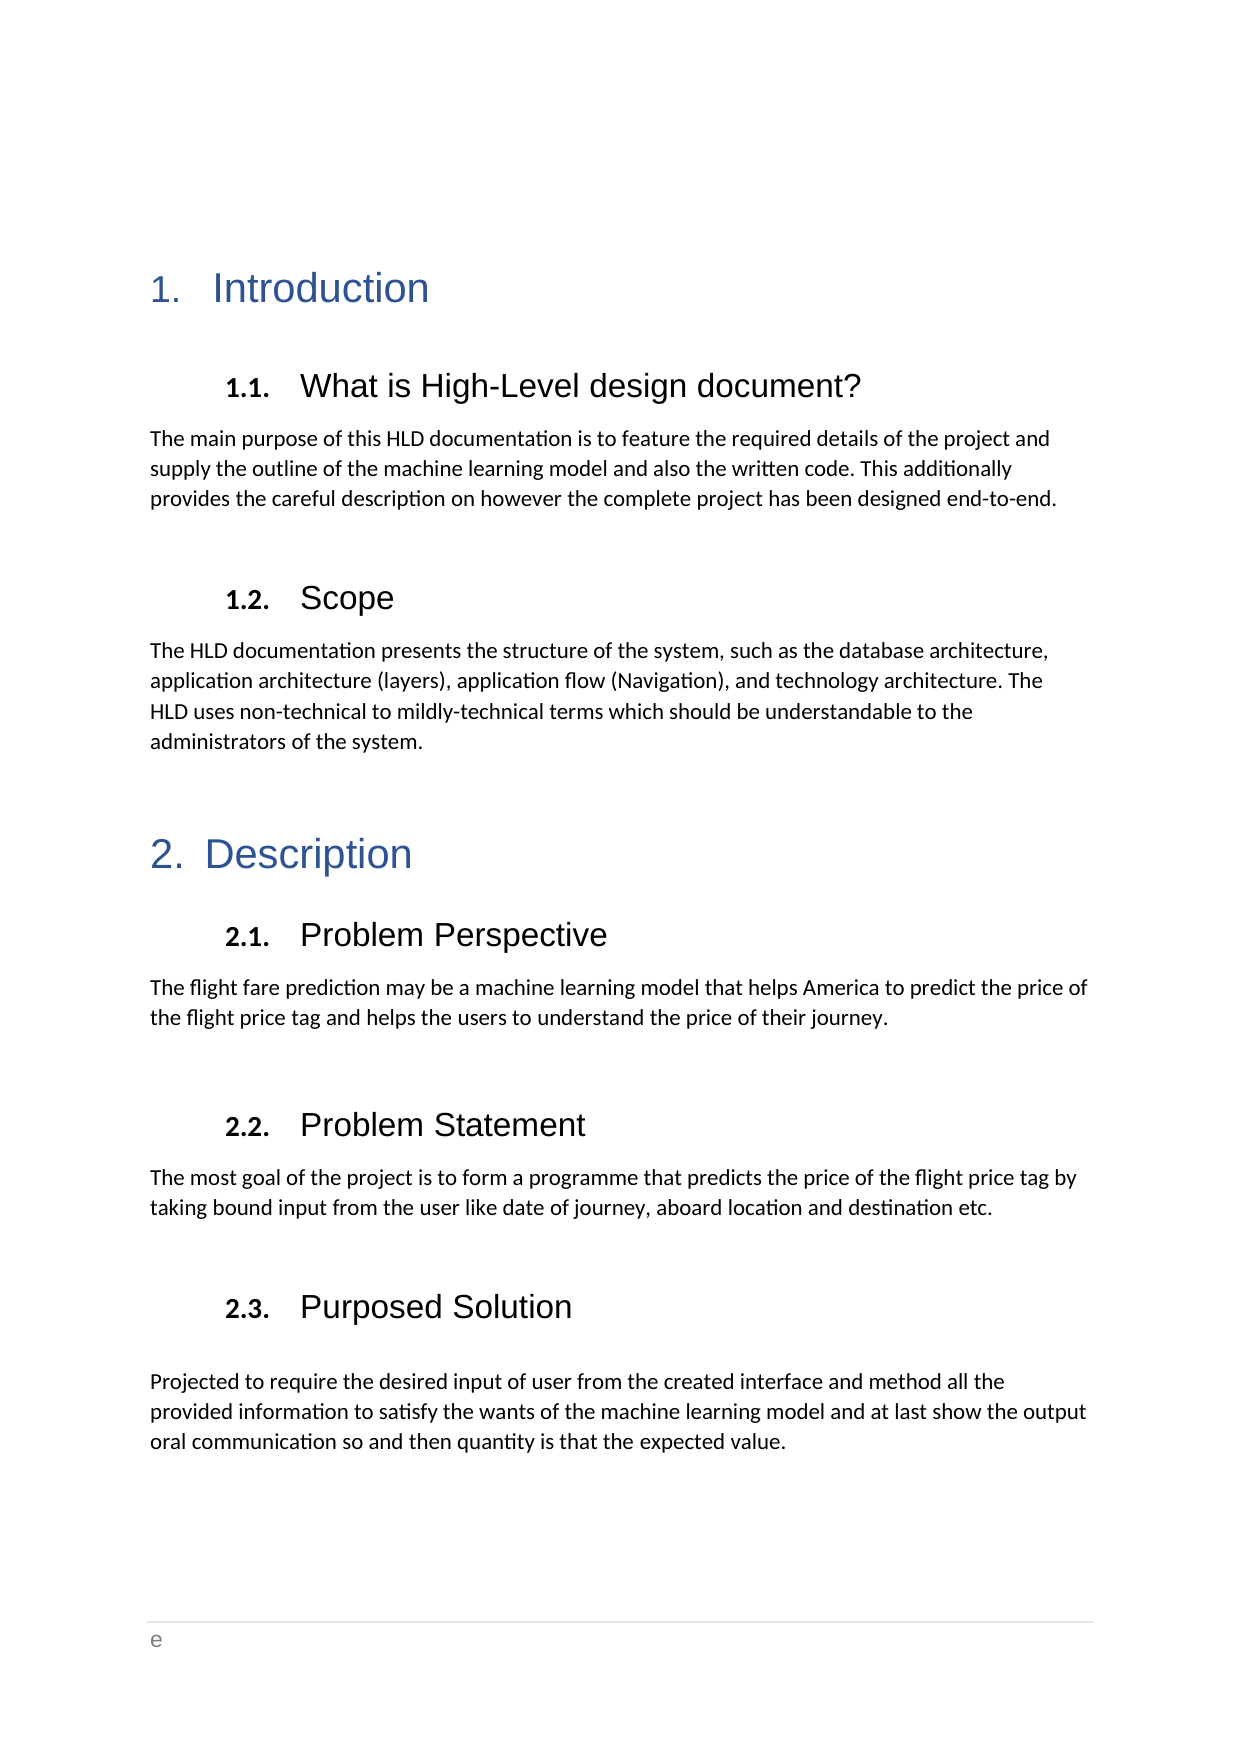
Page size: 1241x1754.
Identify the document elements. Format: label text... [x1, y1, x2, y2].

text The HLD documentation presents the structure of the system, such as the database architecture, application architecture (layers), application flow (Navigation), and technology architecture. The HLD uses non-technical to mildly-technical terms which should be understandable to the administrators of the system. [150, 636, 1052, 755]
subtitle Introduction [150, 263, 1107, 311]
subtitle Description [150, 829, 1107, 877]
text The main purpose of this HLD documentation is to feature the required details of the project and supply the outline of the machine learning model and also the written code. This additionally provides the careful description on however the complete project has been designed end-to-end. [150, 424, 1091, 512]
text The flight fare prediction may be a machine learning model that helps America to predict the price of the flight price tag and helps the users to understand the price of their journey. [150, 973, 1091, 1031]
subtitle Problem Perspective [225, 914, 1107, 953]
subtitle Scope [225, 578, 1107, 617]
text Projected to require the desired input of user from the created interface and method all the provided information to satisfy the wants of the machine learning model and at last show the output oral communication so and then quantity is that the expected value. [150, 1367, 1089, 1455]
subtitle Problem Statement [225, 1105, 1107, 1144]
subtitle Purposed Solution [225, 1287, 1107, 1326]
subtitle What is High-Level design document? [225, 366, 1107, 405]
text The most goal of the project is to form a programme that predicts the price of the flight price tag by taking bound input from the user like date of journey, aboard location and destination etc. [150, 1163, 1080, 1221]
